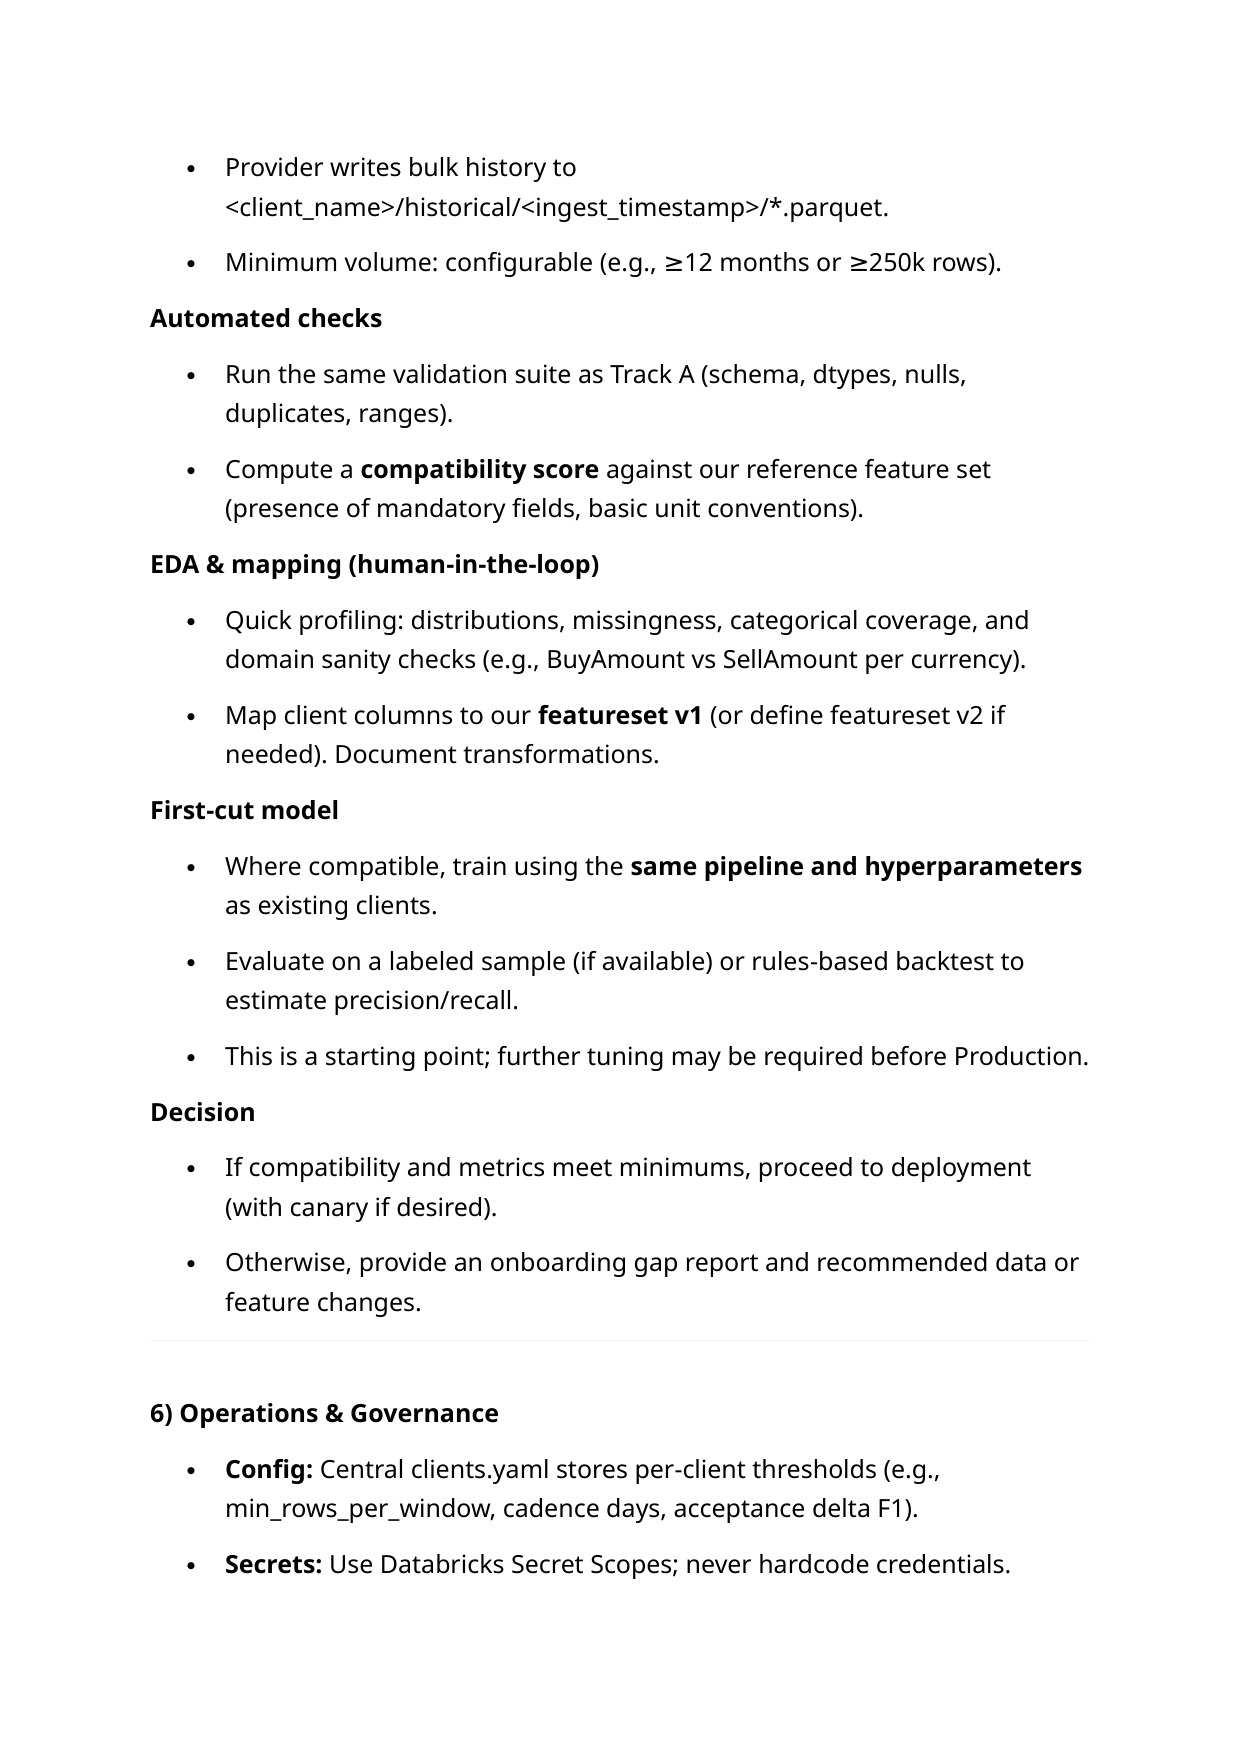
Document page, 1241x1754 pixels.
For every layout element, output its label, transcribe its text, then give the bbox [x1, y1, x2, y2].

list Quick profiling: distributions, missingness, categorical coverage, and domain sanity checks (e.g., BuyAmount vs SellAmount per currency). [187, 602, 1090, 676]
list Secrets: Use Databricks Secret Scopes; never hardcode credentials. [187, 1547, 1090, 1581]
list Otherwise, provide an onboarding gap report and recommended data or feature changes. [187, 1245, 1090, 1318]
list Minimum volume: configurable (e.g., ≥12 months or ≥250k rows). [187, 245, 1090, 279]
text Automated checks [150, 301, 1090, 335]
list Run the same validation suite as Track A (schema, dtypes, nulls, duplicates, ranges). [187, 357, 1090, 430]
list Config: Central clients.yaml stores per-client thresholds (e.g., min_rows_per_window, cadence days, acceptance delta F1). [187, 1452, 1090, 1525]
list This is a starting point; further tuning may be required before Production. [187, 1038, 1090, 1072]
list Evaluate on a labeled sample (if available) or rules-based backtest to estimate precision/recall. [187, 943, 1090, 1017]
text 6) Operations & Governance [150, 1396, 1090, 1430]
list Compute a compatibility score against our reference feature set (presence of mandatory fields, basic unit conventions). [187, 452, 1090, 525]
text First-cut model [150, 792, 1090, 827]
list If compatibility and metrics meet minimums, proceed to deployment (with canary if desired). [187, 1150, 1090, 1223]
list Provider writes bulk history to <client_name>/historical/<ingest_timestamp>/*.parquet. [187, 150, 1090, 223]
text Decision [150, 1094, 1090, 1128]
text EDA & mapping (human-in-the-loop) [150, 547, 1090, 581]
list Where compatible, train using the same pipeline and hyperparameters as existing clients. [187, 848, 1090, 922]
list Map client columns to our featureset v1 (or define featureset v2 if needed). Document transformations. [187, 697, 1090, 771]
